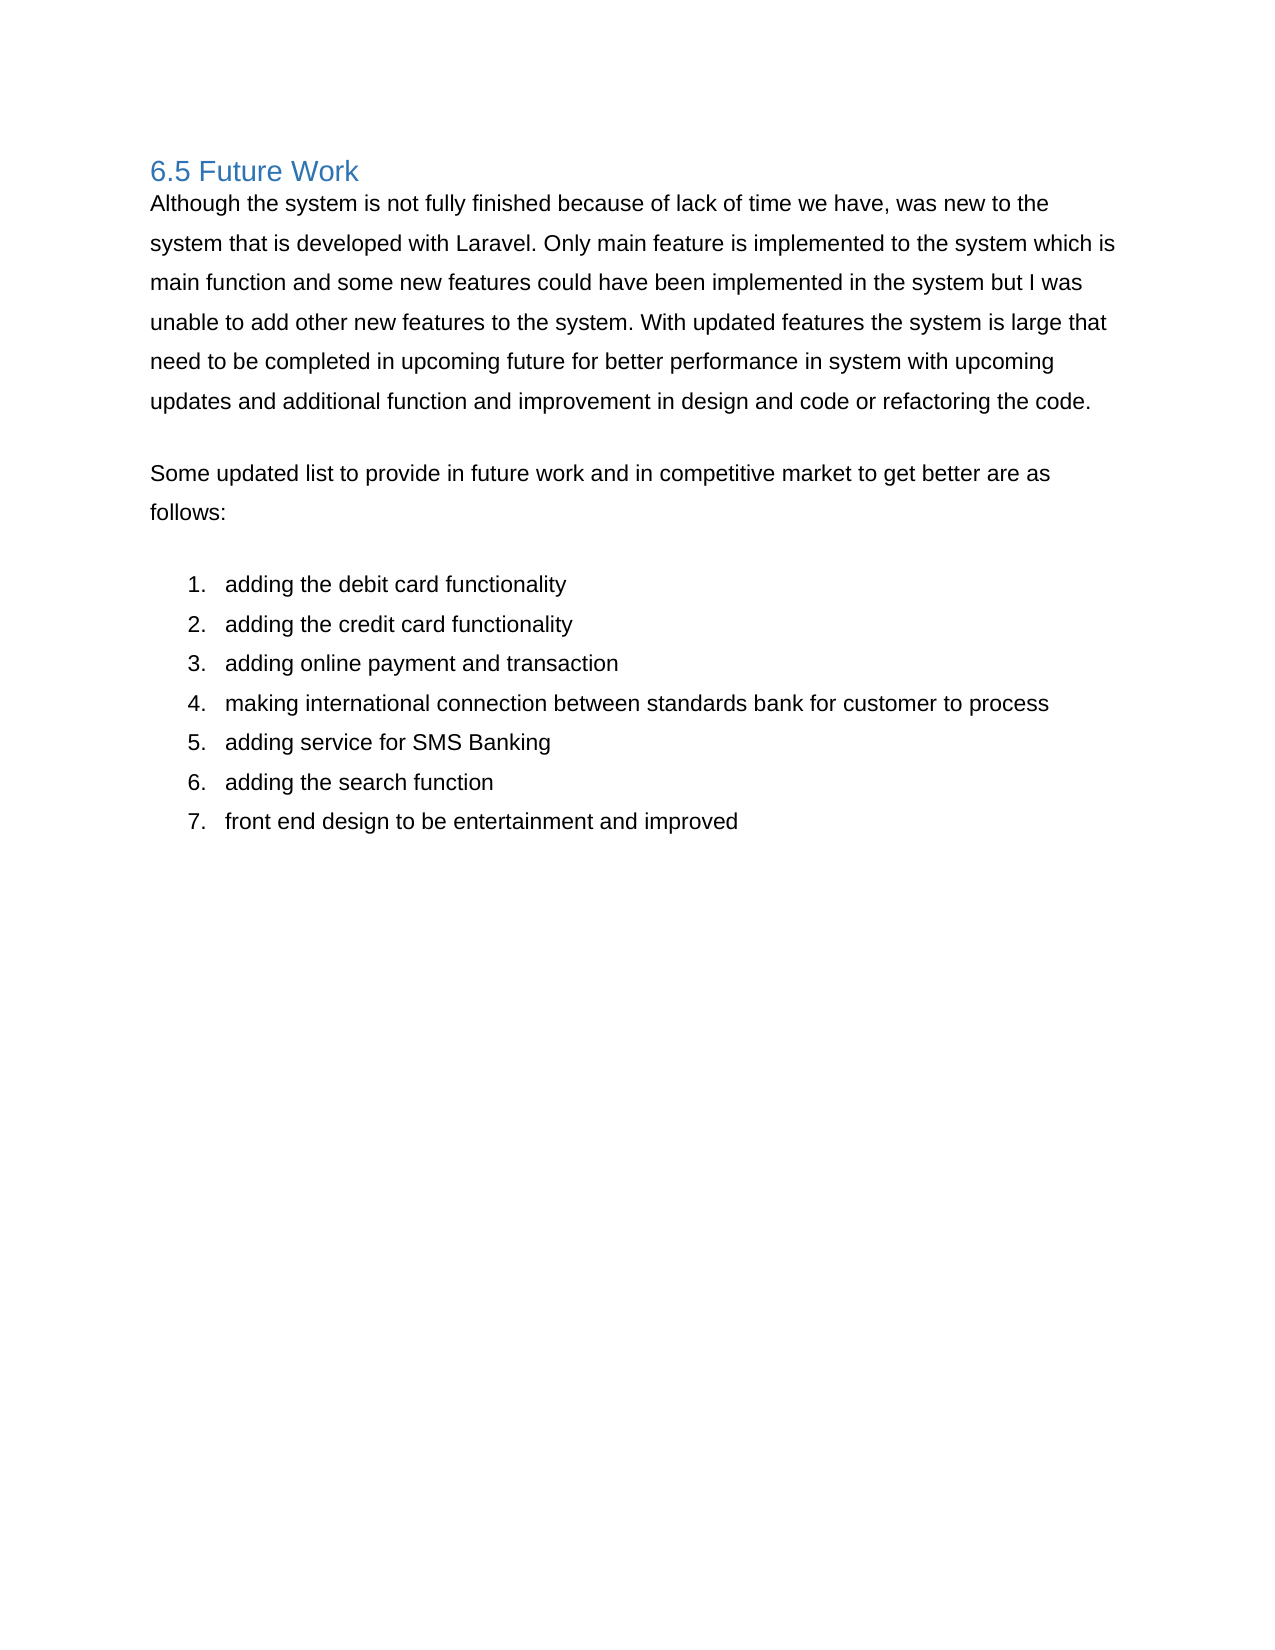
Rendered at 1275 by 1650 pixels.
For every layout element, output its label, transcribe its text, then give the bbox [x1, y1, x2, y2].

list adding the debit card functionality [187, 571, 1119, 597]
subtitle 6.5 Future Work [150, 154, 1125, 188]
list adding online payment and transaction [187, 650, 1119, 676]
text Although the system is not fully finished because of lack of time we have, was new to the system that is developed with Laravel. Only main feature is implemented to the system which is main function and some new features could have been implemented in the system but I was unable to add other new features to the system. With updated features the system is large that need to be completed in upcoming future for better performance in system with upcoming updates and additional function and improvement in design and code or refactoring the code. [150, 190, 1119, 414]
list adding the credit card functionality [187, 611, 1119, 637]
list making international connection between standards bank for customer to process [187, 689, 1119, 716]
text Some updated list to provide in future work and in competitive market to get better are as follows: [150, 460, 1119, 526]
list adding service for SMS Banking [187, 729, 1119, 755]
list adding the search function [187, 768, 1119, 795]
list front end design to be entertainment and improved [187, 808, 1119, 834]
